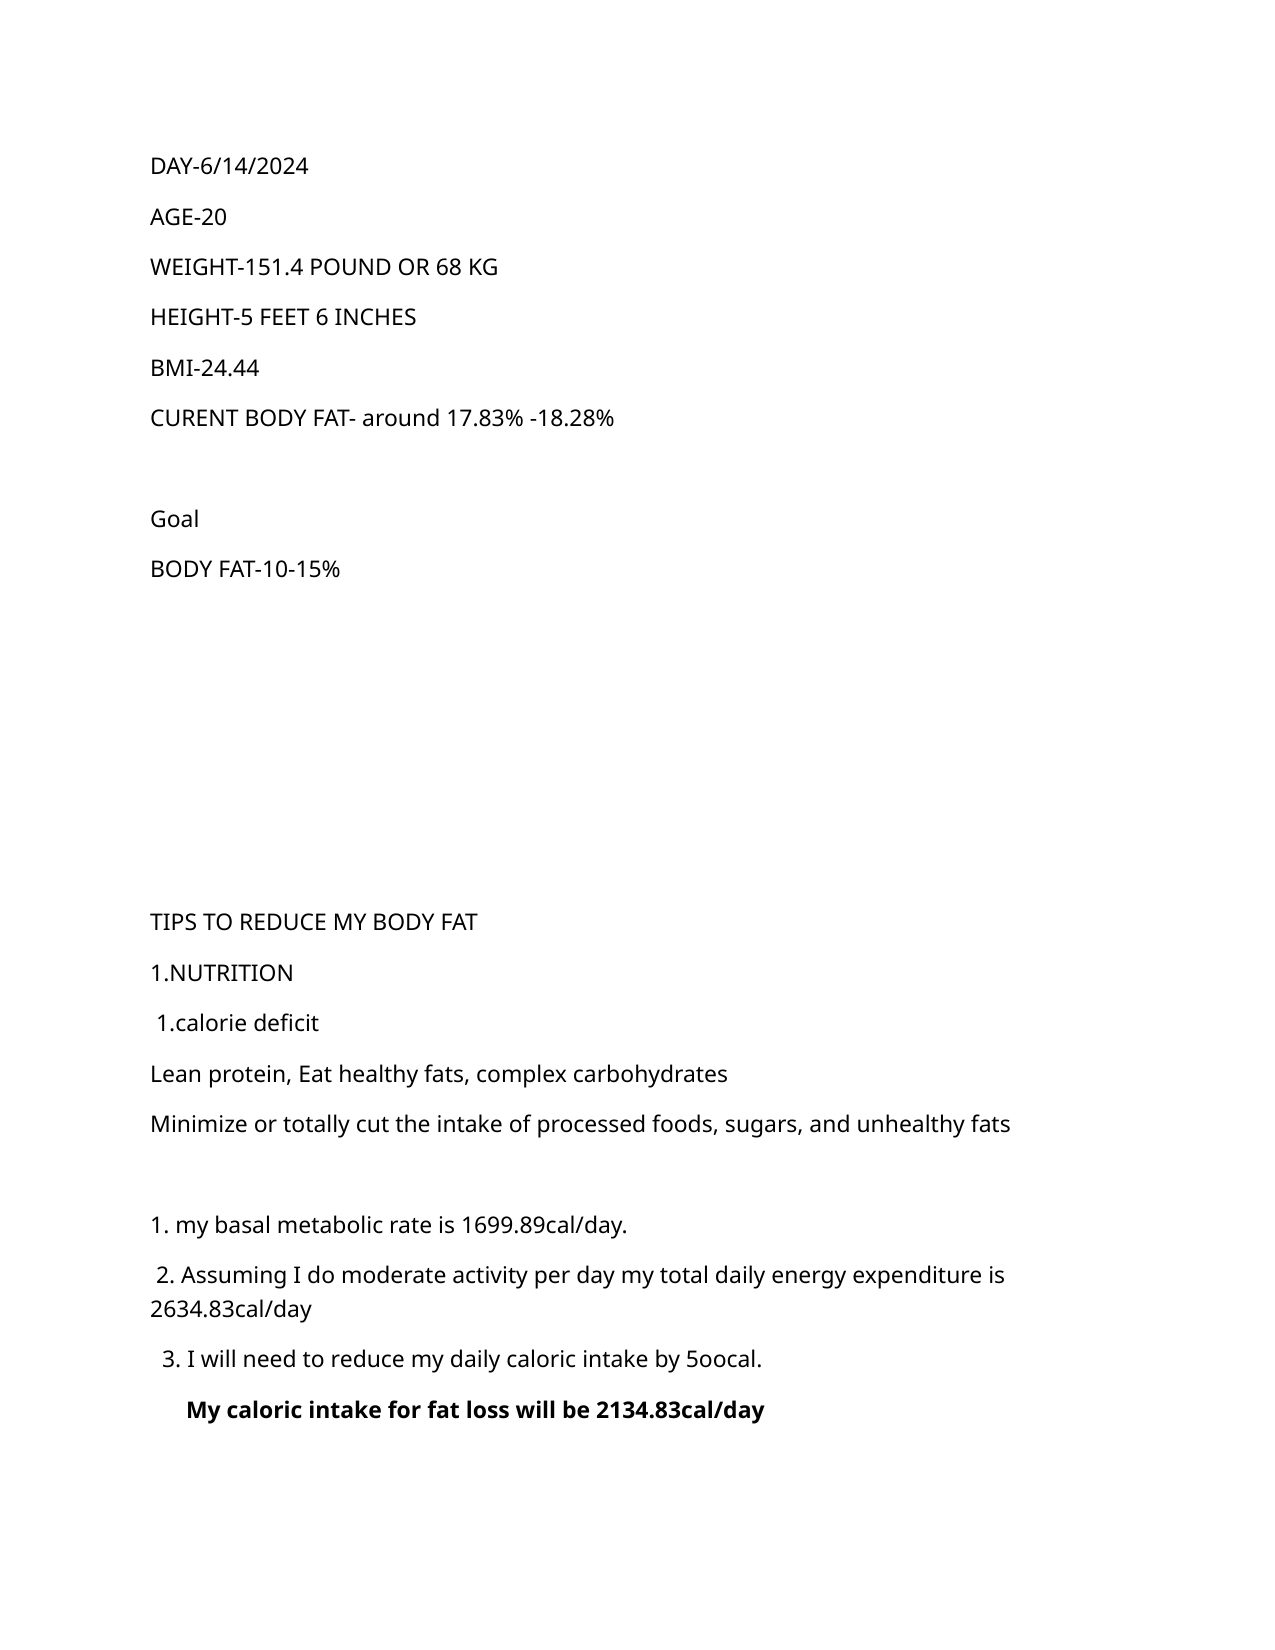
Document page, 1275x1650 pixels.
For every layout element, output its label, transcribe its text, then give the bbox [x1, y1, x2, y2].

text DAY-6/14/2024 [150, 150, 1125, 181]
text CURENT BODY FAT- around 17.83% -18.28% [150, 402, 1125, 433]
text HEIGHT-5 FEET 6 INCHES [150, 301, 1125, 332]
text Minimize or totally cut the intake of processed foods, sugars, and unhealthy fats [150, 1108, 1125, 1139]
text 1.NUTRITION [150, 957, 1125, 988]
text 1.calorie deficit [150, 1007, 1125, 1038]
text 3. I will need to reduce my daily caloric intake by 5oocal. [150, 1343, 1125, 1374]
text BODY FAT-10-15% [150, 553, 1125, 584]
text AGE-20 [150, 200, 1125, 232]
text Goal [150, 503, 1125, 534]
text 2. Assuming I do moderate activity per day my total daily energy expenditure is 2634.83cal/day [150, 1259, 1125, 1324]
text Lean protein, Eat healthy fats, complex carbohydrates [150, 1057, 1125, 1089]
text WEIGHT-151.4 POUND OR 68 KG [150, 251, 1125, 282]
text TIPS TO REDUCE MY BODY FAT [150, 906, 1125, 937]
text My caloric intake for fat loss will be 2134.83cal/day [150, 1394, 1125, 1425]
text 1. my basal metabolic rate is 1699.89cal/day. [150, 1209, 1125, 1240]
text BMI-24.44 [150, 352, 1125, 383]
